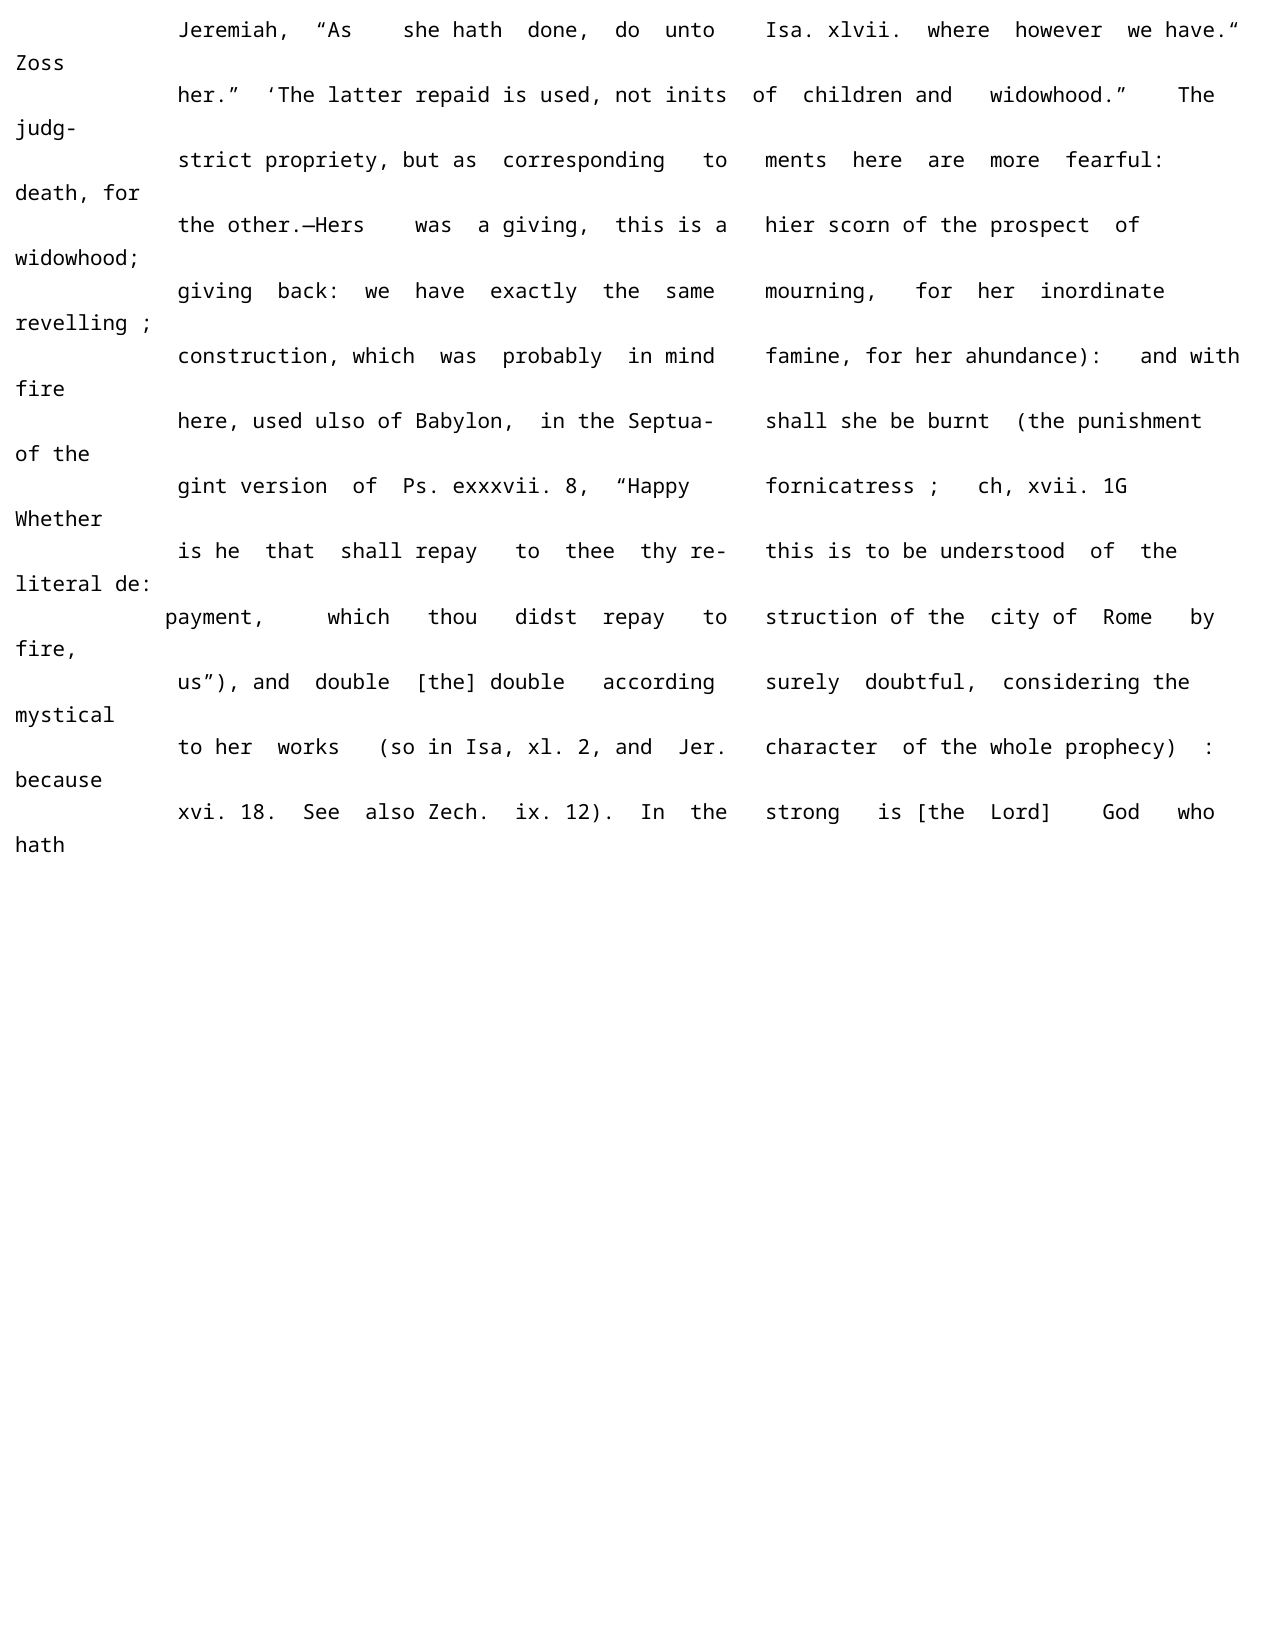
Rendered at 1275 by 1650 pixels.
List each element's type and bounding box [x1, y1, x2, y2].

text [15, 15, 1260, 1149]
